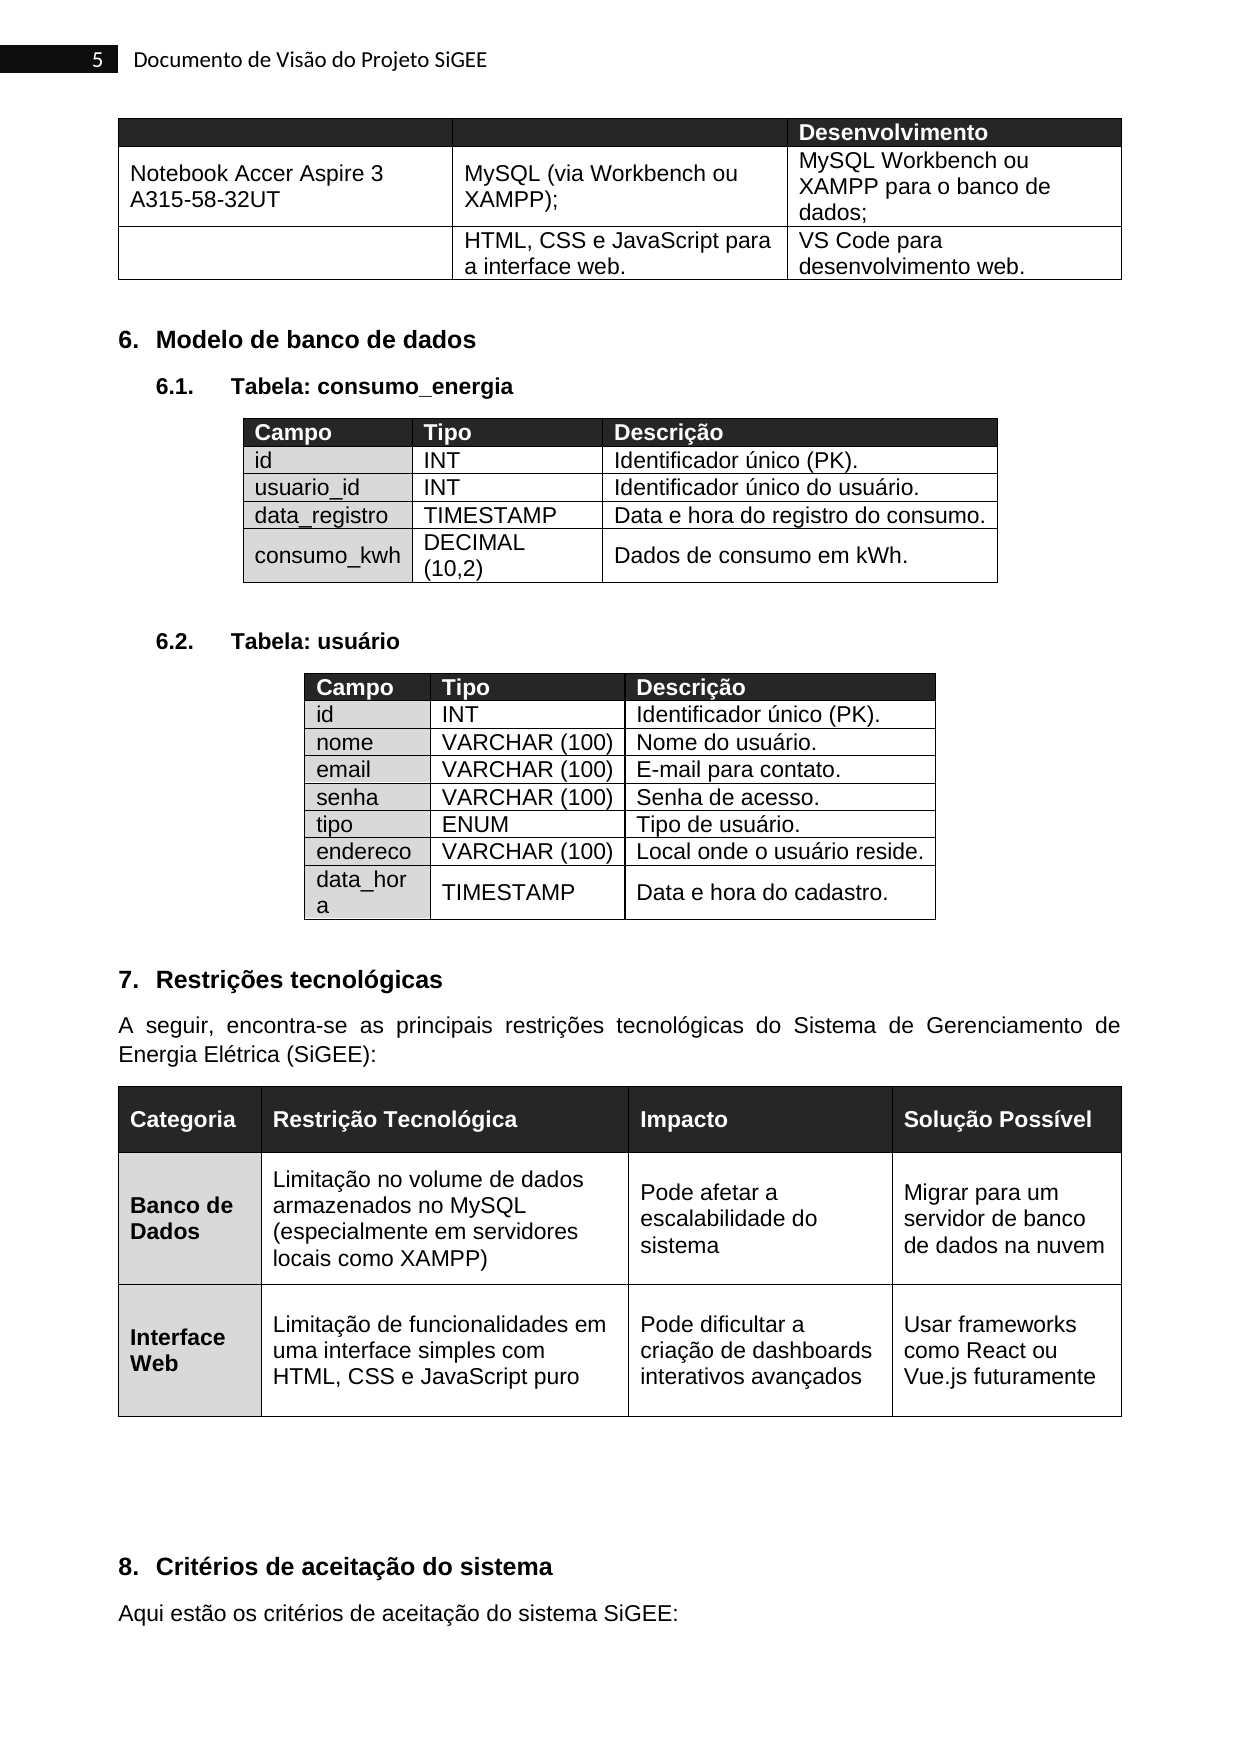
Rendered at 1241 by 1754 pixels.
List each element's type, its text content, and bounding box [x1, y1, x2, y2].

table_header Tipo [413, 419, 602, 446]
table_cell Local onde o usuário reside. [626, 838, 935, 865]
table_cell TIMESTAMP [413, 502, 602, 528]
table_cell data_hora [305, 866, 430, 918]
table_cell ENUM [431, 811, 624, 837]
subtitle Restrições tecnológicas [118, 964, 1122, 993]
table_header Campo [244, 419, 412, 446]
table_cell INT [413, 474, 602, 501]
table_cell MySQL (via Workbench ou XAMPP); [453, 147, 787, 226]
table_cell HTML, CSS e JavaScript para a interface web. [453, 227, 787, 279]
table_cell Data e hora do registro do consumo. [603, 502, 997, 528]
table_cell Identificador único do usuário. [603, 474, 997, 501]
table_header Descrição [626, 674, 935, 700]
table_cell nome [305, 729, 430, 755]
table_cell Banco de Dados [119, 1153, 261, 1284]
table_cell id [305, 701, 430, 728]
list Tabela: usuário [156, 628, 1122, 654]
table_cell VARCHAR (100) [431, 838, 624, 865]
table_cell consumo_kwh [244, 529, 412, 582]
table_cell [119, 227, 452, 279]
subtitle Modelo de banco de dados [118, 326, 1122, 354]
text A seguir, encontra-se as principais restrições tecnológicas do Sistema de Gerenciamento de Energia Elétrica (SiGEE): [118, 1012, 1122, 1067]
table_cell E-mail para contato. [626, 756, 935, 782]
table_cell Nome do usuário. [626, 729, 935, 755]
table_header Campo [305, 674, 430, 700]
table_cell Dados de consumo em kWh. [603, 529, 997, 582]
table_header Categoria [119, 1087, 261, 1152]
table_header Solução Possível [893, 1087, 1121, 1152]
table_cell usuario_id [244, 474, 412, 501]
table_cell id [244, 447, 412, 473]
table_cell Senha de acesso. [626, 784, 935, 810]
table_cell Limitação de funcionalidades em uma interface simples com HTML, CSS e JavaScript puro [262, 1285, 628, 1416]
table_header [788, 119, 1121, 146]
text Aqui estão os critérios de aceitação do sistema SiGEE: [118, 1599, 1122, 1626]
table_header Software [453, 119, 787, 146]
table_cell Tipo de usuário. [626, 811, 935, 837]
table_cell Interface Web [119, 1285, 261, 1416]
table_cell Data e hora do cadastro. [626, 866, 935, 918]
table_header Hardware [119, 119, 452, 146]
table_header Descrição [603, 419, 997, 446]
table_cell senha [305, 784, 430, 810]
table_cell Pode afetar a escalabilidade do sistema [629, 1153, 892, 1284]
table_cell MySQL Workbench ou XAMPP para o banco de dados; [788, 147, 1121, 226]
subtitle Critérios de aceitação do sistema [118, 1552, 1122, 1581]
table_header Tipo [431, 674, 624, 700]
table_header Impacto [629, 1087, 892, 1152]
table_cell VARCHAR (100) [431, 784, 624, 810]
table_cell data_registro [244, 502, 412, 528]
table_header Restrição Tecnológica [262, 1087, 628, 1152]
subtitle Tabela: consumo_energia [156, 373, 1122, 399]
table_cell Migrar para um servidor de banco de dados na nuvem [893, 1153, 1121, 1284]
table_cell Usar frameworks como React ou Vue.js futuramente [893, 1285, 1121, 1416]
table_cell VS Code para desenvolvimento web. [788, 227, 1121, 279]
table_cell TIMESTAMP [431, 866, 624, 918]
table_cell Identificador único (PK). [603, 447, 997, 473]
table_cell VARCHAR (100) [431, 756, 624, 782]
table_cell INT [413, 447, 602, 473]
table_cell DECIMAL (10,2) [413, 529, 602, 582]
table_cell Identificador único (PK). [626, 701, 935, 728]
table_cell Limitação no volume de dados armazenados no MySQL (especialmente em servidores locais como XAMPP) [262, 1153, 628, 1284]
table_cell Pode dificultar a criação de dashboards interativos avançados [629, 1285, 892, 1416]
table_cell Notebook Accer Aspire 3 A315-58-32UT [119, 147, 452, 226]
table_cell VARCHAR (100) [431, 729, 624, 755]
table_cell INT [431, 701, 624, 728]
table_cell endereco [305, 838, 430, 865]
table_cell email [305, 756, 430, 782]
table_cell tipo [305, 811, 430, 837]
